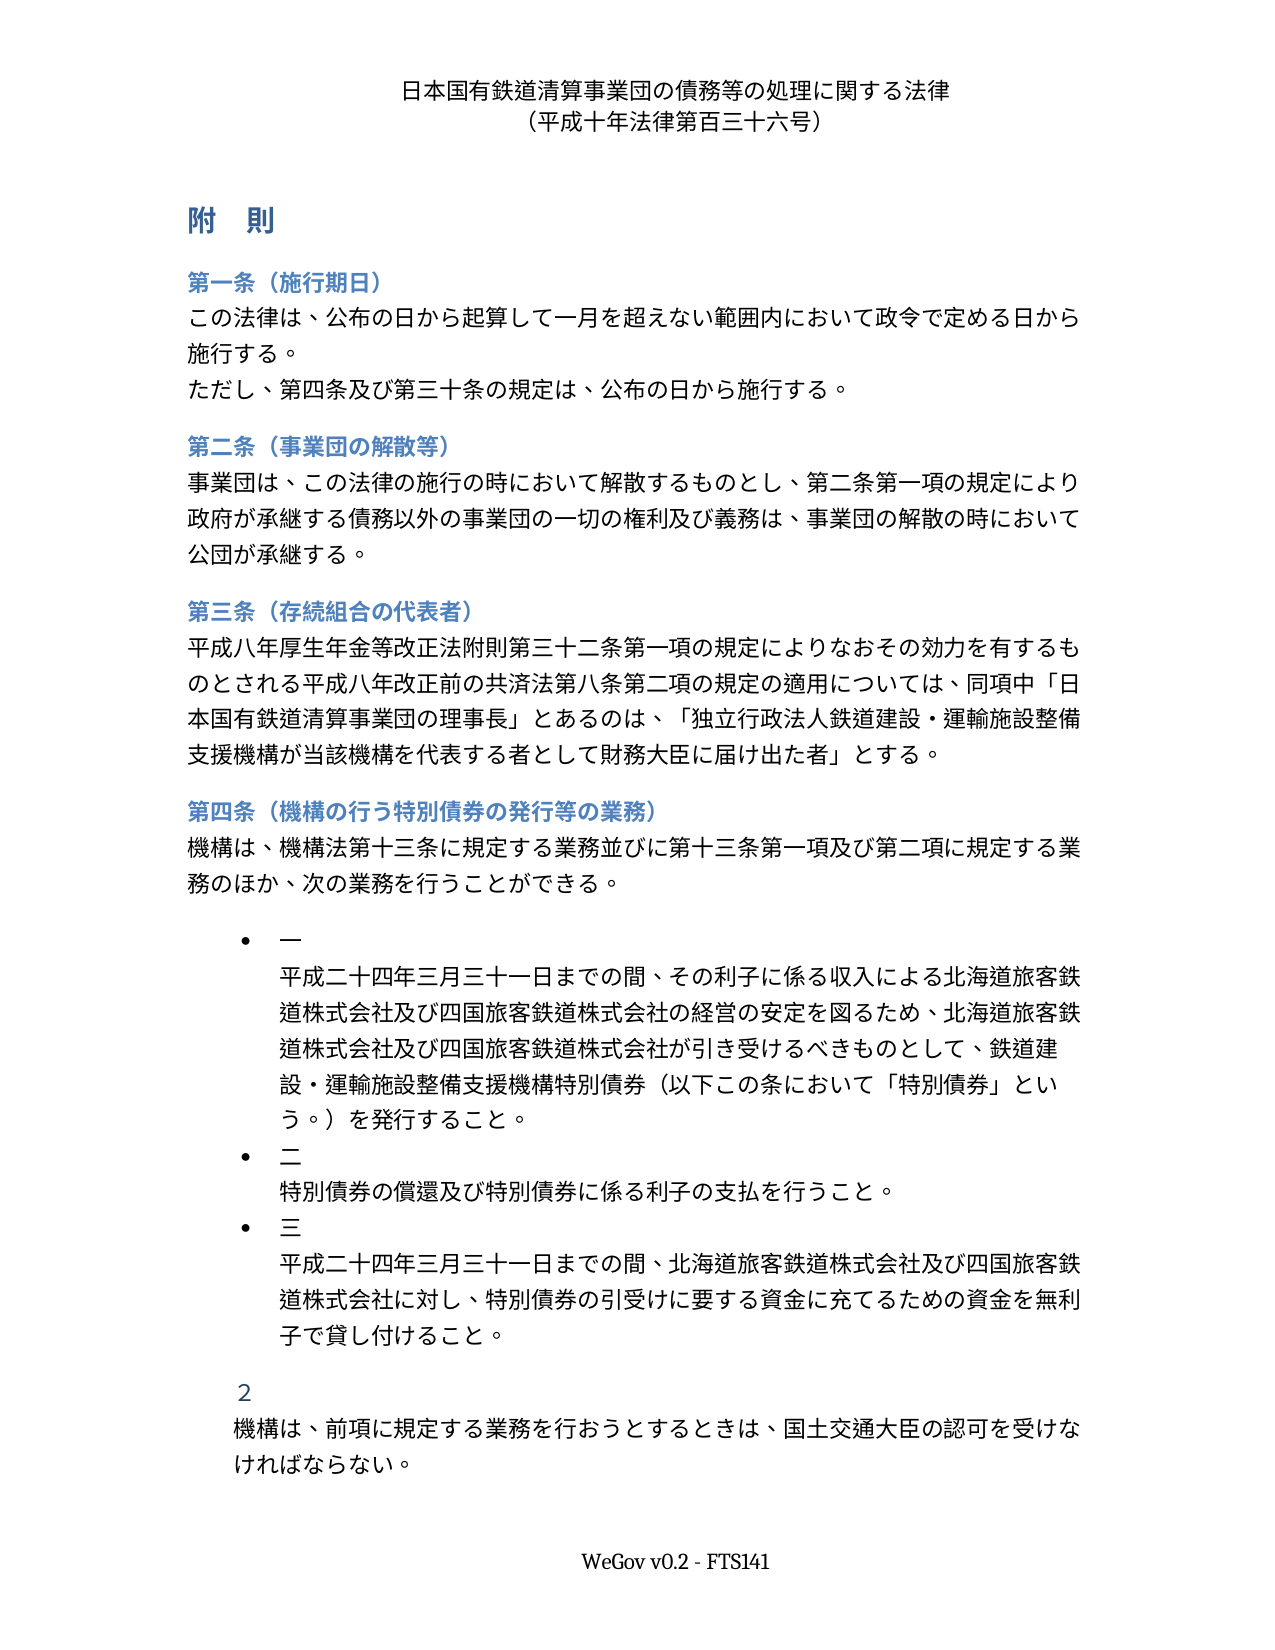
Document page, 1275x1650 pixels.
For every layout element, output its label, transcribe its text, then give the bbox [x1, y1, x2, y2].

subtitle 第二条（事業団の解散等） [187, 431, 1087, 462]
list 一 平成二十四年三月三十一日までの間、その利子に係る収入による北海道旅客鉄道株式会社及び四国旅客鉄道株式会社の経営の安定を図るため、北海道旅客鉄道株式会社及び四国旅客鉄道株式会社が引き受けるべきものとして、鉄道建設・運輸施設整備支援機構特別債券（以下この条において「特別債券」という。）を発行すること。 [242, 925, 1087, 1136]
text この法律は、公布の日から起算して一月を超えない範囲内において政令で定める日から施行する。 ただし、第四条及び第三十条の規定は、公布の日から施行する。 [187, 302, 1087, 406]
subtitle 第一条（施行期日） [187, 266, 1087, 298]
text 事業団は、この法律の施行の時において解散するものとし、第二条第一項の規定により政府が承継する債務以外の事業団の一切の権利及び義務は、事業団の解散の時において公団が承継する。 [187, 467, 1087, 570]
subtitle 附 則 [187, 200, 1087, 240]
text 平成八年厚生年金等改正法附則第三十二条第一項の規定によりなおその効力を有するものとされる平成八年改正前の共済法第八条第二項の規定の適用については、同項中「日本国有鉄道清算事業団の理事長」とあるのは、「独立行政法人鉄道建設・運輸施設整備支援機構が当該機構を代表する者として財務大臣に届け出た者」とする。 [187, 632, 1087, 771]
text 機構は、機構法第十三条に規定する業務並びに第十三条第一項及び第二項に規定する業務のほか、次の業務を行うことができる。 [187, 832, 1087, 899]
list 三 平成二十四年三月三十一日までの間、北海道旅客鉄道株式会社及び四国旅客鉄道株式会社に対し、特別債券の引受けに要する資金に充てるための資金を無利子で貸し付けること。 [242, 1212, 1087, 1351]
text 機構は、前項に規定する業務を行おうとするときは、国土交通大臣の認可を受けなければならない。 [233, 1413, 1087, 1480]
subtitle ２ [233, 1377, 1087, 1408]
list 二 特別債券の償還及び特別債券に係る利子の支払を行うこと。 [242, 1140, 1087, 1208]
subtitle 第四条（機構の行う特別債券の発行等の業務） [187, 796, 1087, 827]
subtitle 第三条（存続組合の代表者） [187, 596, 1087, 627]
